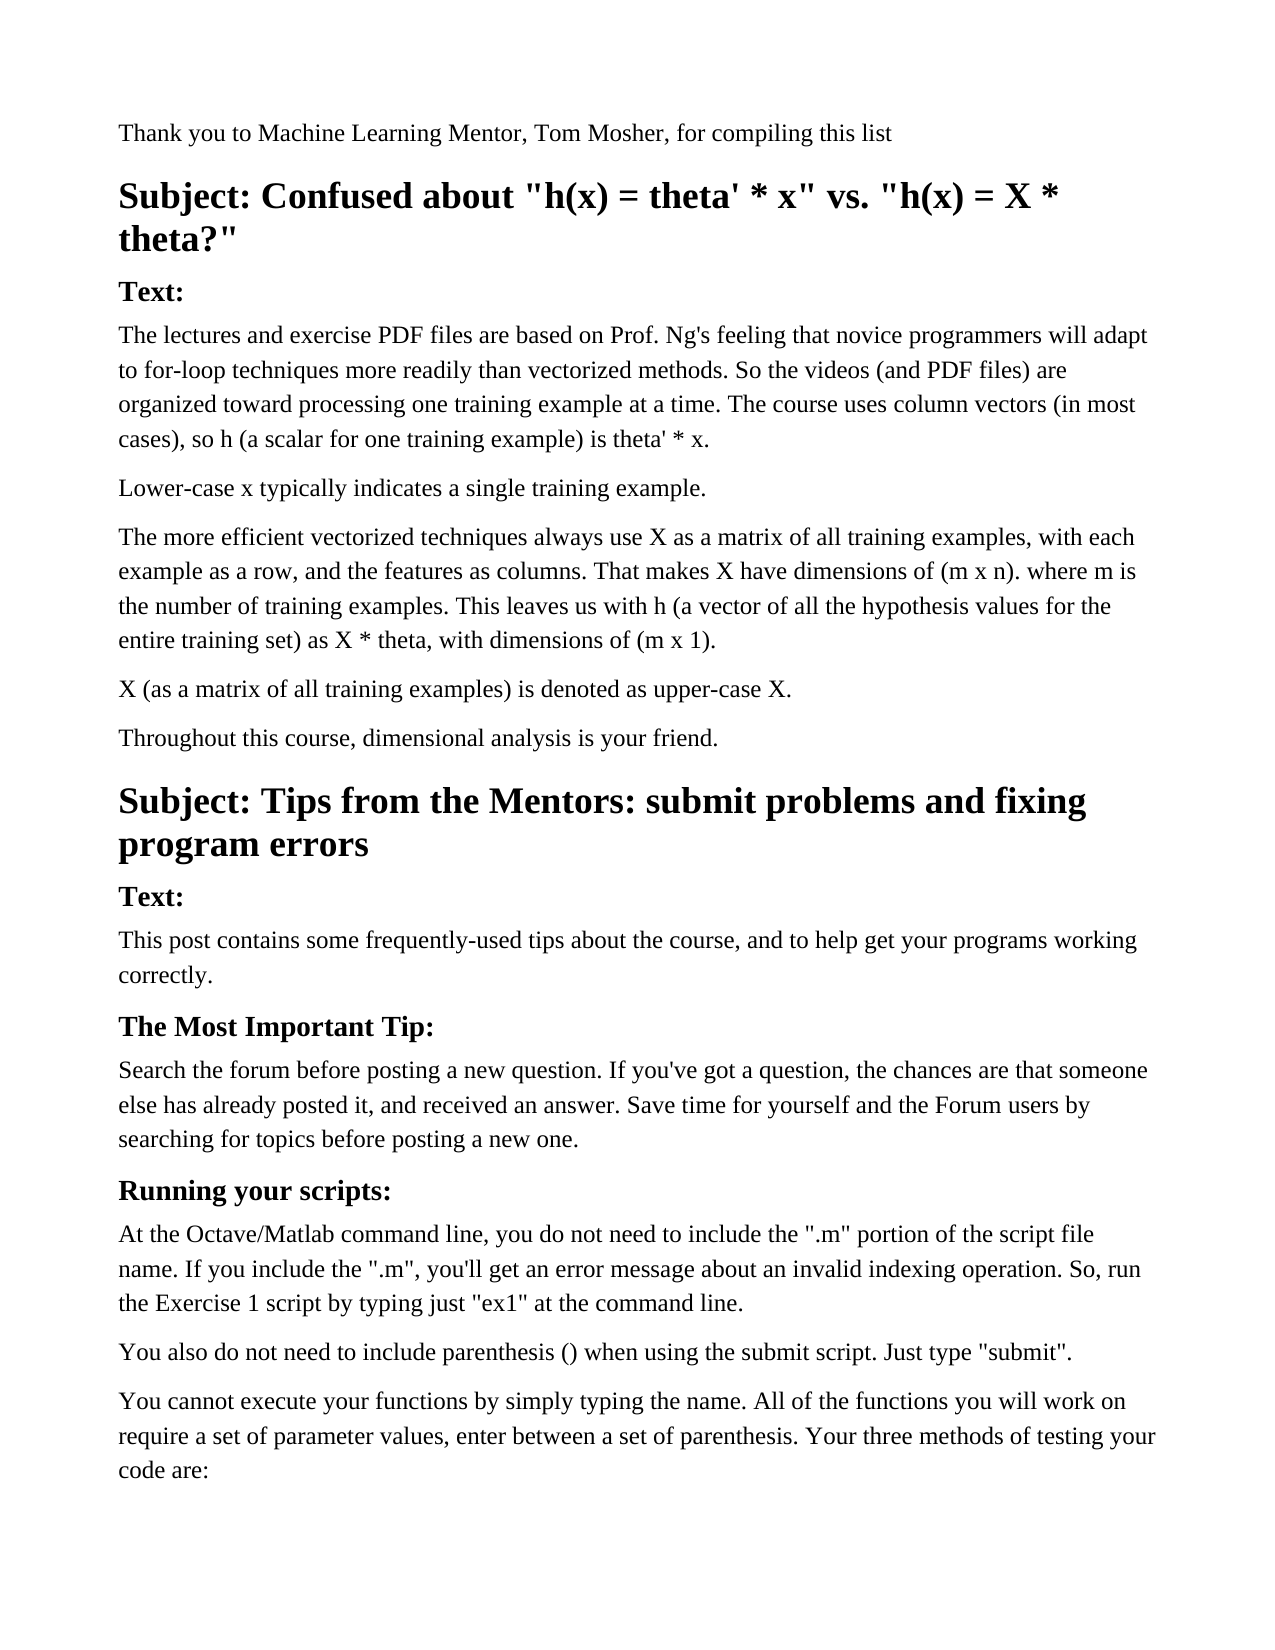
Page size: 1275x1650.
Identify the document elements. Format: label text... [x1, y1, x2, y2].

subtitle Text: [118, 879, 1157, 913]
subtitle Text: [118, 274, 1157, 308]
subtitle The Most Important Tip: [118, 1009, 1157, 1043]
text Lower-case x typically indicates a single training example. [118, 473, 1157, 502]
text X (as a matrix of all training examples) is denoted as upper-case X. [118, 674, 1157, 703]
text The lectures and exercise PDF files are based on Prof. Ng's feeling that novice programmers will adapt to for-loop techniques more readily than vectorized methods. So the videos (and PDF files) are organized toward processing one training example at a time. The course uses column vectors (in most cases), so h (a scalar for one training example) is theta' * x. [118, 320, 1157, 452]
text You cannot execute your functions by simply typing the name. All of the functions you will work on require a set of parameter values, enter between a set of parenthesis. Your three methods of testing your code are: [118, 1386, 1157, 1484]
text Search the forum before posting a new question. If you've got a question, the chances are that someone else has already posted it, and received an answer. Save time for yourself and the Forum users by searching for topics before posting a new one. [118, 1055, 1157, 1153]
text The more efficient vectorized techniques always use X as a matrix of all training examples, with each example as a row, and the features as columns. That makes X have dimensions of (m x n). where m is the number of training examples. This leaves us with h (a vector of all the hypothesis values for the entire training set) as X * theta, with dimensions of (m x 1). [118, 522, 1157, 654]
text You also do not need to include parenthesis () when using the submit script. Just type "submit". [118, 1337, 1157, 1366]
subtitle Subject: Tips from the Mentors: submit problems and fixing program errors [118, 779, 1157, 865]
text Thank you to Machine Learning Mentor, Tom Mosher, for compiling this list [118, 118, 1157, 147]
text This post contains some frequently-used tips about the course, and to help get your programs working correctly. [118, 926, 1157, 989]
text Throughout this course, dimensional analysis is your friend. [118, 723, 1157, 752]
subtitle Running your scripts: [118, 1173, 1157, 1207]
text At the Octave/Matlab command line, you do not need to include the ".m" portion of the script file name. If you include the ".m", you'll get an error message about an invalid indexing operation. So, run the Exercise 1 script by typing just "ex1" at the command line. [118, 1219, 1157, 1317]
subtitle Subject: Confused about "h(x) = theta' * x" vs. "h(x) = X * theta?" [118, 173, 1157, 260]
